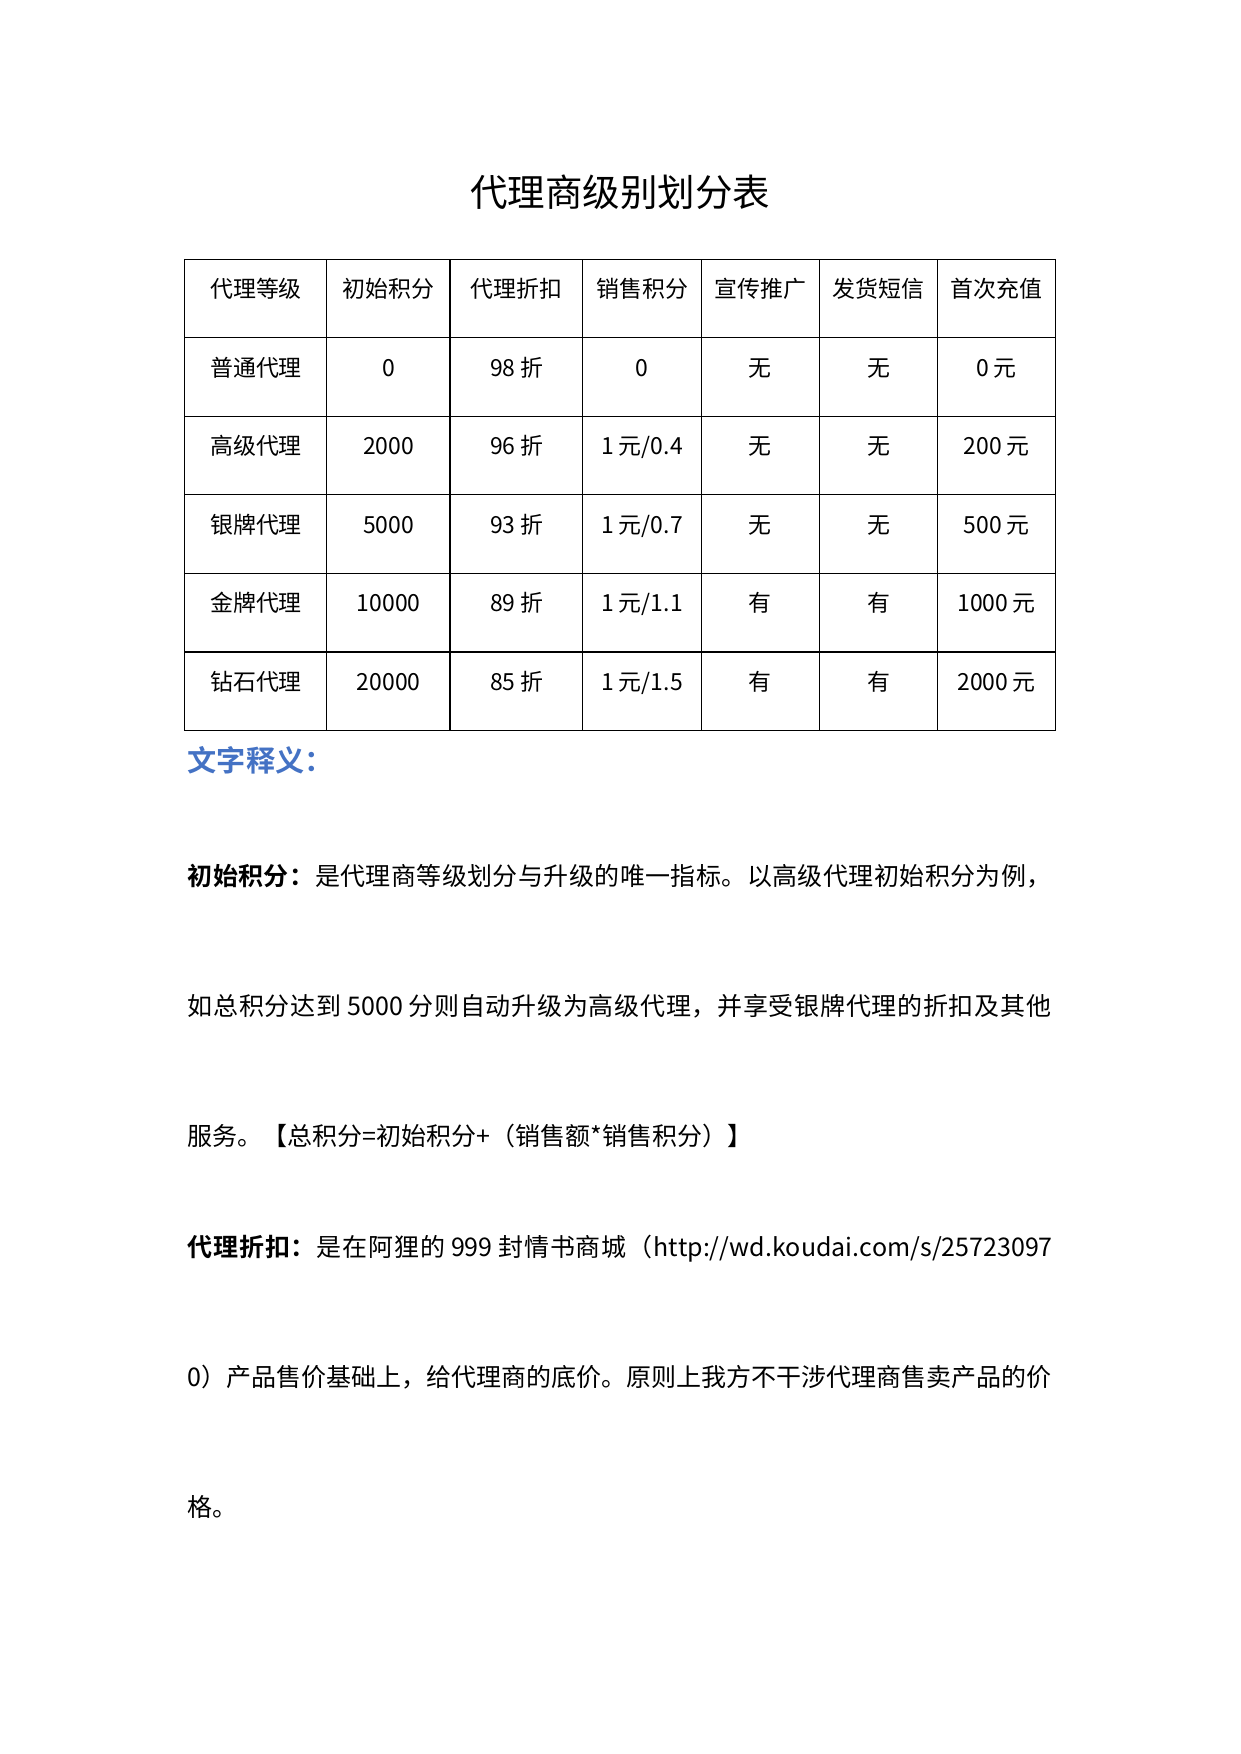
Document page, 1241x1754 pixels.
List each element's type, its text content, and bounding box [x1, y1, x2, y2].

table_header 代理等级 [185, 260, 326, 337]
table_header 销售积分 [583, 260, 701, 337]
table_cell 0元 [938, 338, 1055, 416]
table_cell 无 [702, 417, 819, 494]
table_header 代理折扣 [451, 260, 582, 337]
table_cell 金牌代理 [185, 574, 326, 651]
table_cell 5000 [327, 495, 449, 573]
table_cell 93折 [451, 495, 582, 573]
table_cell 0 [583, 338, 701, 416]
table_cell 无 [820, 417, 937, 494]
table_cell 1元/1.1 [583, 574, 701, 651]
table_cell 0 [327, 338, 449, 416]
table_cell 1元/0.7 [583, 495, 701, 573]
table_cell 20000 [327, 653, 449, 730]
table_header 发货短信 [820, 260, 937, 337]
table_cell 98折 [451, 338, 582, 416]
table_cell 2000 [327, 417, 449, 494]
table_cell 85折 [451, 653, 582, 730]
table_cell 200元 [938, 417, 1055, 494]
table_cell 有 [820, 574, 937, 651]
table_header 首次充值 [938, 260, 1055, 337]
table_cell 500元 [938, 495, 1055, 573]
table_cell 1元/0.4 [583, 417, 701, 494]
table_cell 无 [702, 338, 819, 416]
table_cell 有 [820, 653, 937, 730]
table_cell 银牌代理 [185, 495, 326, 573]
table_cell 96折 [451, 417, 582, 494]
text 文字释义： [187, 731, 1053, 796]
table_cell 钻石代理 [185, 653, 326, 730]
table_cell 10000 [327, 574, 449, 651]
table_cell 有 [702, 574, 819, 651]
table_header 宣传推广 [702, 260, 819, 337]
table_cell 无 [702, 495, 819, 573]
table_header 初始积分 [327, 260, 449, 337]
table_cell 高级代理 [185, 417, 326, 494]
table_cell 无 [820, 495, 937, 573]
table_cell 89折 [451, 574, 582, 651]
table_cell 2000元 [938, 653, 1055, 730]
table_cell 无 [820, 338, 937, 416]
table_cell 1元/1.5 [583, 653, 701, 730]
text 初始积分：是代理商等级划分与升级的唯一指标。以高级代理初始积分为例，如总积分达到5000分则自动升级为高级代理，并享受银牌代理的折扣及其他服务。【总积分=初始积分+（销售额*销售积分）】 [187, 847, 1053, 1172]
table_cell 有 [702, 653, 819, 730]
table_cell 1000元 [938, 574, 1055, 651]
text 代理折扣：是在阿狸的999封情书商城（http://wd.koudai.com/s/257230970）产品售价基础上，给代理商的底价。原则上我方不干涉代理商售卖产品的价格。 [187, 1217, 1053, 1542]
text 代理商级别划分表 [187, 162, 1053, 227]
table_cell 普通代理 [185, 338, 326, 416]
